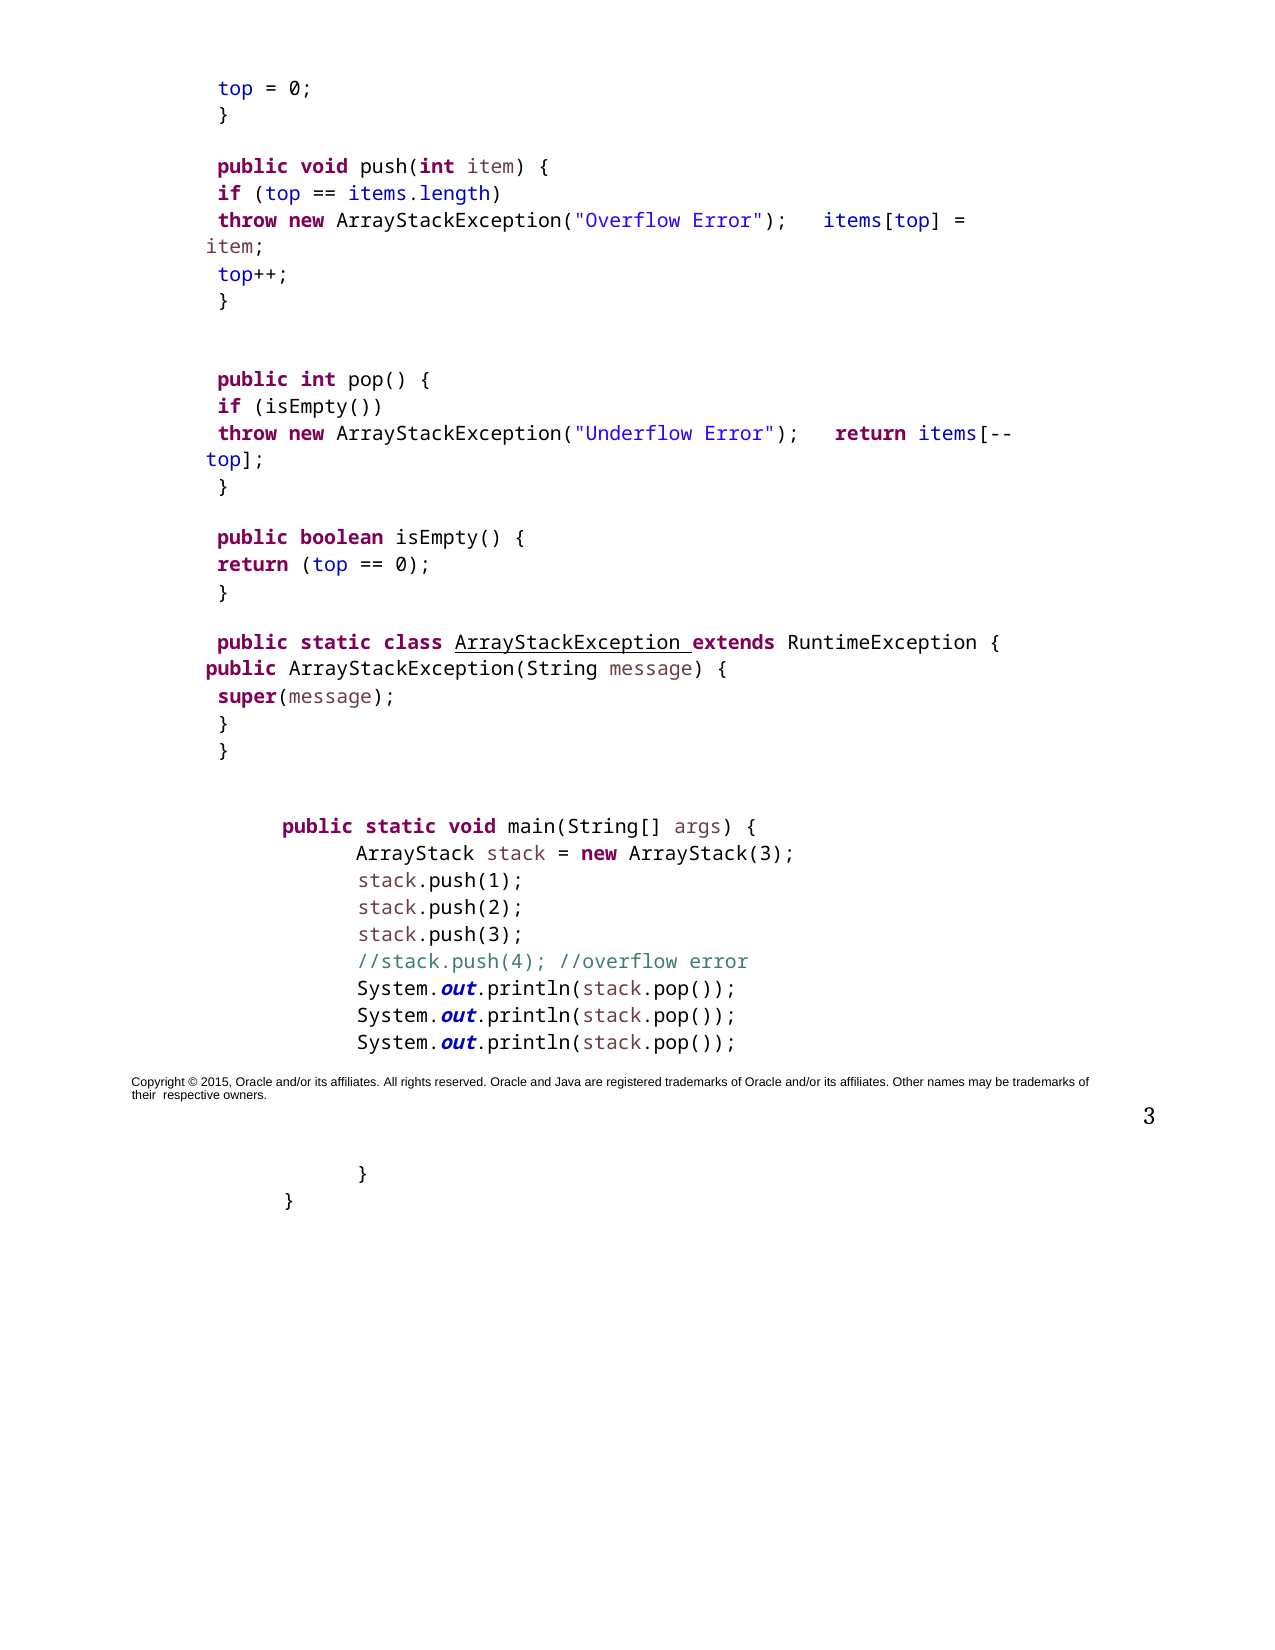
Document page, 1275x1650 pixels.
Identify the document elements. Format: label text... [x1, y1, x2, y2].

text if (isEmpty()) [205, 392, 1220, 419]
text stack.push(2); [357, 893, 1220, 920]
text } [205, 472, 1220, 499]
text ArrayStack stack = new ArrayStack(3); [356, 839, 1220, 866]
text public static void main(String[] args) { [282, 812, 1220, 839]
text return (top == 0); [205, 551, 1220, 578]
text //stack.push(4); //overflow error [357, 947, 1220, 974]
text public int pop() { [205, 365, 1220, 392]
text 3 [119, 1102, 1155, 1131]
text public void push(int item) { [205, 152, 1220, 179]
text System.out.println(stack.pop()); [356, 1002, 1220, 1029]
text } [205, 578, 1220, 605]
text throw new ArrayStackException("Underflow Error"); return items[--top]; [205, 419, 1030, 472]
text top = 0; [205, 74, 1220, 101]
text } [283, 1187, 1220, 1214]
text } [205, 101, 1220, 128]
text System.out.println(stack.pop()); [356, 974, 1220, 1001]
text public boolean isEmpty() { [205, 523, 1220, 551]
text stack.push(3); [357, 920, 1220, 947]
text System.out.println(stack.pop()); [356, 1029, 1220, 1056]
text } [206, 736, 1220, 763]
text Copyright © 2015, Oracle and/or its affiliates. All rights reserved. Oracle and Java are registered trademarks of Oracle and/or its affiliates. Other names may be trademarks of their respective owners. [131, 1077, 1108, 1102]
text } [205, 287, 1220, 314]
text if (top == items.length) [205, 179, 1220, 206]
text } [357, 1159, 1220, 1187]
text public static class ArrayStackException extends RuntimeException { public ArrayStackException(String message) { [205, 629, 1016, 681]
text throw new ArrayStackException("Overflow Error"); items[top] = item; [205, 207, 1030, 259]
text top++; [205, 260, 1220, 287]
text stack.push(1); [357, 866, 1220, 893]
text } [206, 709, 1220, 736]
text super(message); [206, 682, 1220, 709]
